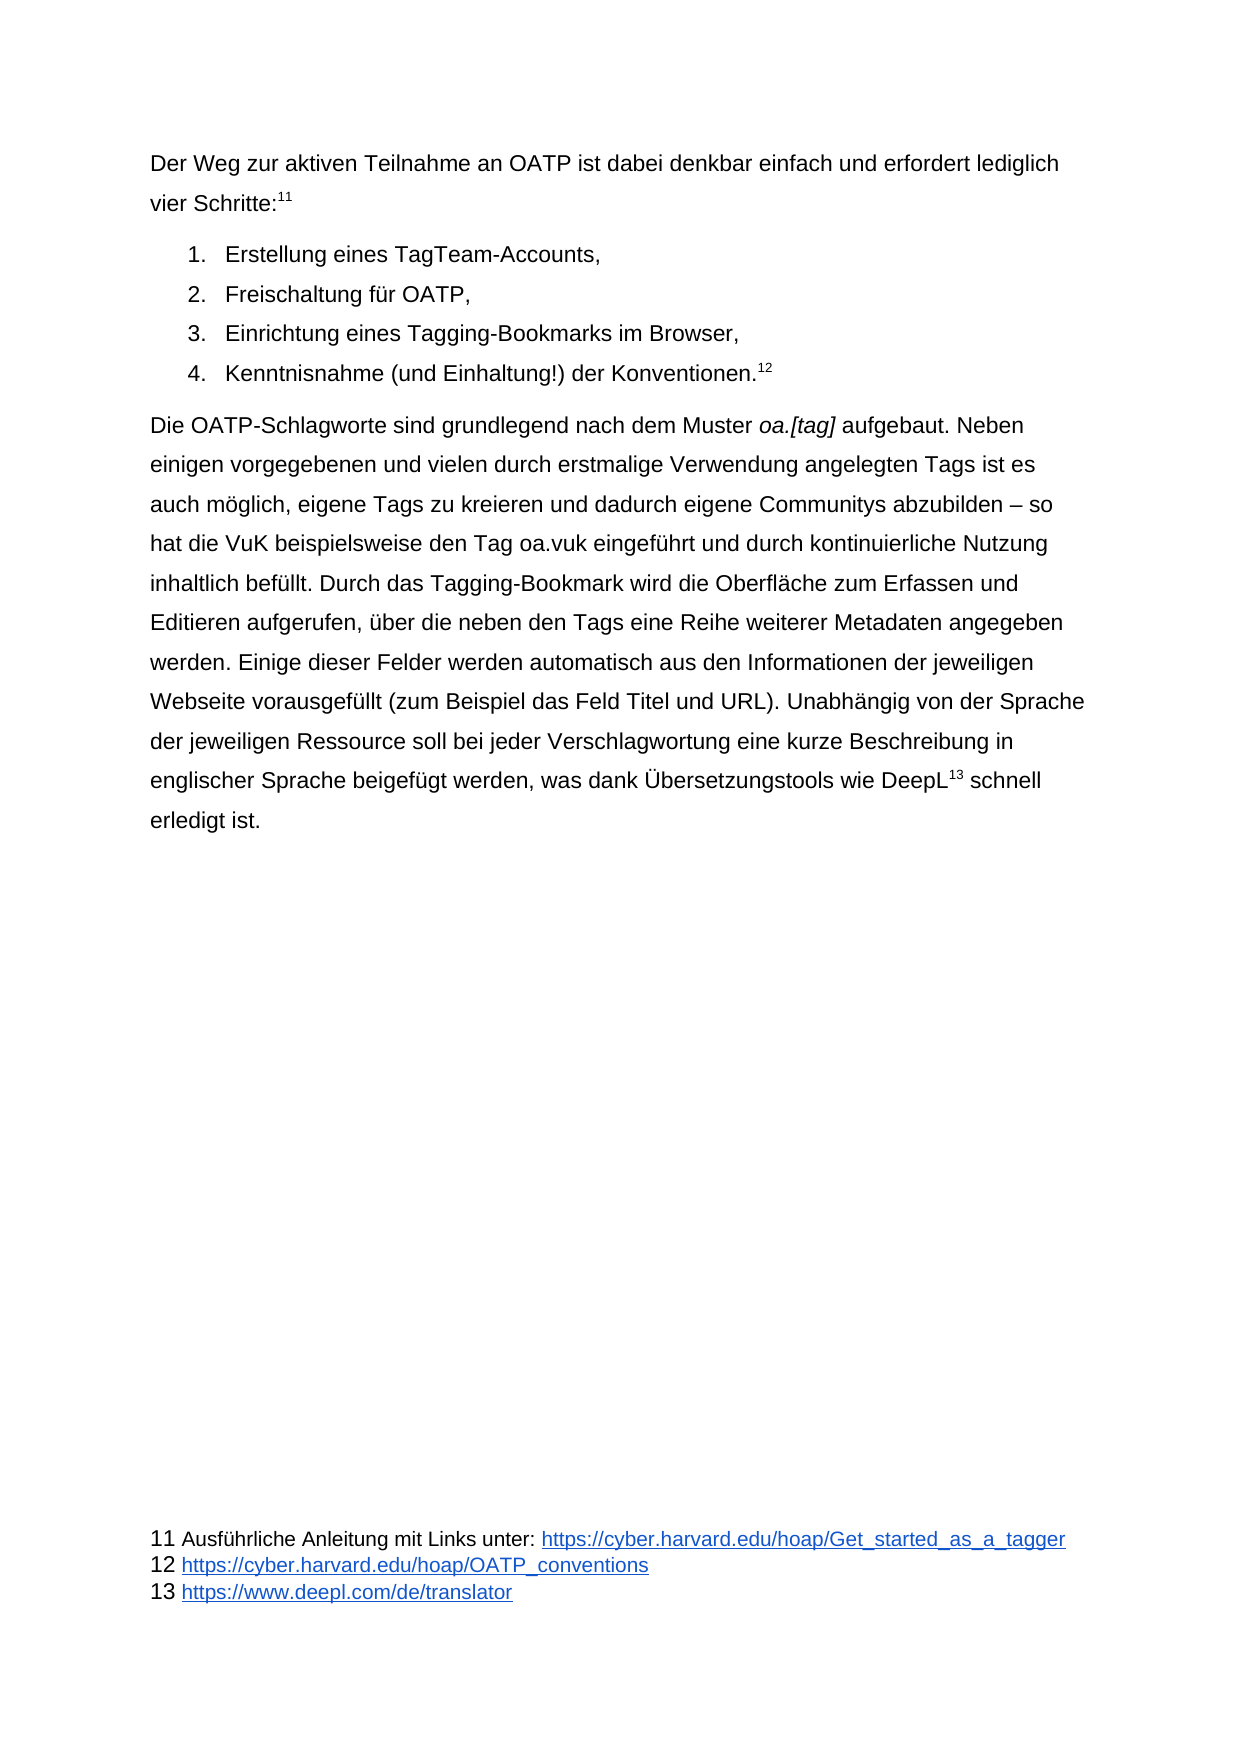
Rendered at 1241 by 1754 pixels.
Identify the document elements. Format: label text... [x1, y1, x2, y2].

text Die OATP-Schlagworte sind grundlegend nach dem Muster oa.[tag] aufgebaut. Neben einigen vorgegebenen und vielen durch erstmalige Verwendung angelegten Tags ist es auch möglich, eigene Tags zu kreieren und dadurch eigene Communitys abzubilden – so hat die VuK beispielsweise den Tag oa.vuk eingeführt und durch kontinuierliche Nutzung inhaltlich befüllt. Durch das Tagging-Bookmark wird die Oberfläche zum Erfassen und Editieren aufgerufen, über die neben den Tags eine Reihe weiterer Metadaten angegeben werden. Einige dieser Felder werden automatisch aus den Informationen der jeweiligen Webseite vorausgefüllt (zum Beispiel das Feld Titel und URL). Unabhängig von der Sprache der jeweiligen Ressource soll bei jeder Verschlagwortung eine kurze Beschreibung in englischer Sprache beigefügt werden, was dank Übersetzungstools wie DeepL schnell erledigt ist. [150, 412, 1090, 833]
text Der Weg zur aktiven Teilnahme an OATP ist dabei denkbar einfach und erfordert lediglich vier Schritte: [150, 150, 1090, 216]
list Kenntnisnahme (und Einhaltung!) der Konventionen. [187, 360, 1090, 386]
list Freischaltung für OATP, [187, 281, 1090, 307]
list Erstellung eines TagTeam-Accounts, [187, 241, 1090, 268]
list Einrichtung eines Tagging-Bookmarks im Browser, [187, 320, 1090, 347]
